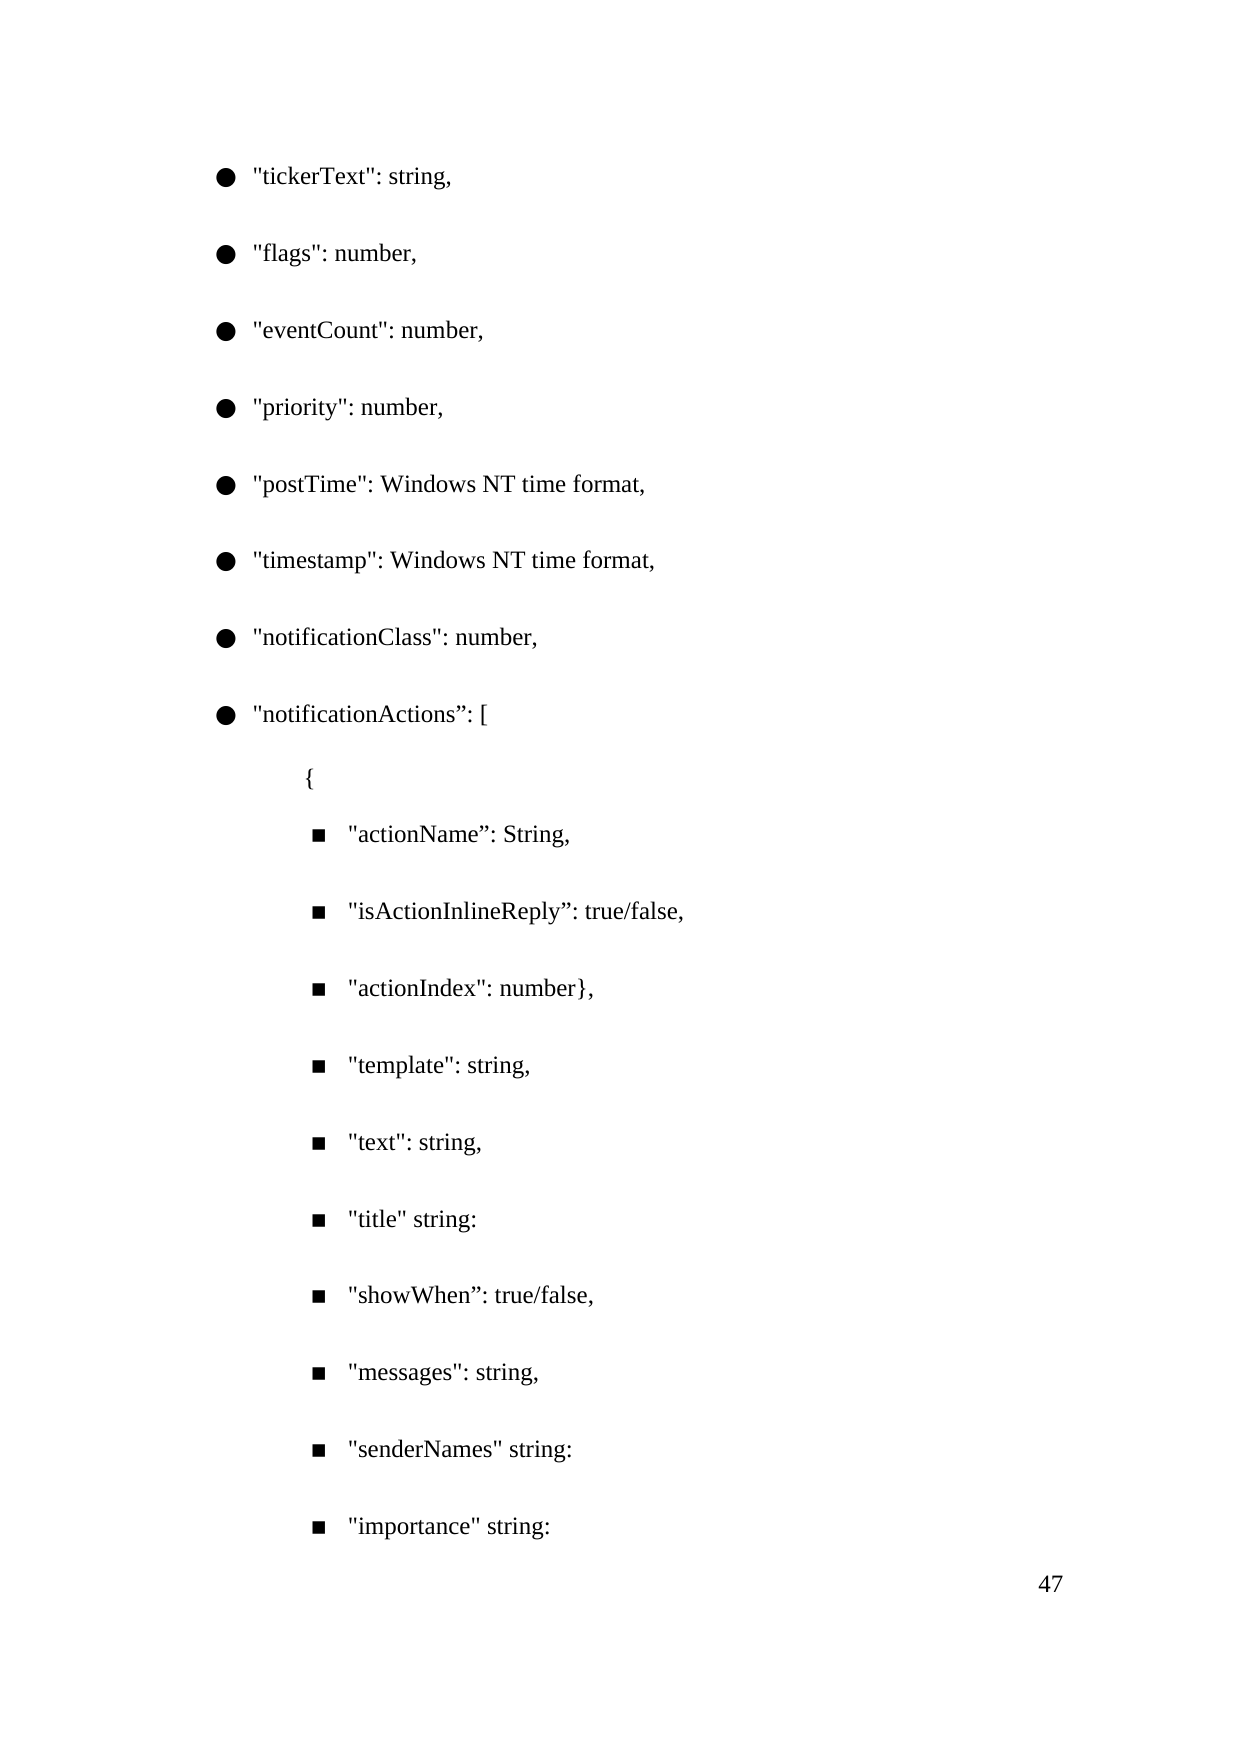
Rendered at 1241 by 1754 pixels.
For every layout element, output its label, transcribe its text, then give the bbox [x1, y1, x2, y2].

list "actionName”: String, [310, 806, 1063, 857]
list "timestamp": Windows NT time format, [215, 532, 1063, 583]
list "postTime": Windows NT time format, [215, 455, 1063, 506]
list "template": string, [310, 1036, 1063, 1088]
list "notificationActions”: [ [215, 686, 1063, 737]
list "importance" string: [310, 1498, 1063, 1549]
text { [303, 763, 1063, 791]
list "tickerText": string, [215, 148, 1063, 199]
list "showWhen”: true/false, [310, 1267, 1063, 1318]
list "priority": number, [215, 378, 1063, 429]
list "notificationClass": number, [215, 609, 1063, 660]
list "senderNames" string: [310, 1421, 1063, 1472]
list "isActionInlineReply”: true/false, [310, 883, 1063, 934]
list "text": string, [310, 1113, 1063, 1164]
list "messages": string, [310, 1344, 1063, 1395]
list "eventCount": number, [215, 301, 1063, 353]
list "flags": number, [215, 224, 1063, 276]
list "actionIndex": number}, [310, 959, 1063, 1011]
list "title" string: [310, 1190, 1063, 1241]
